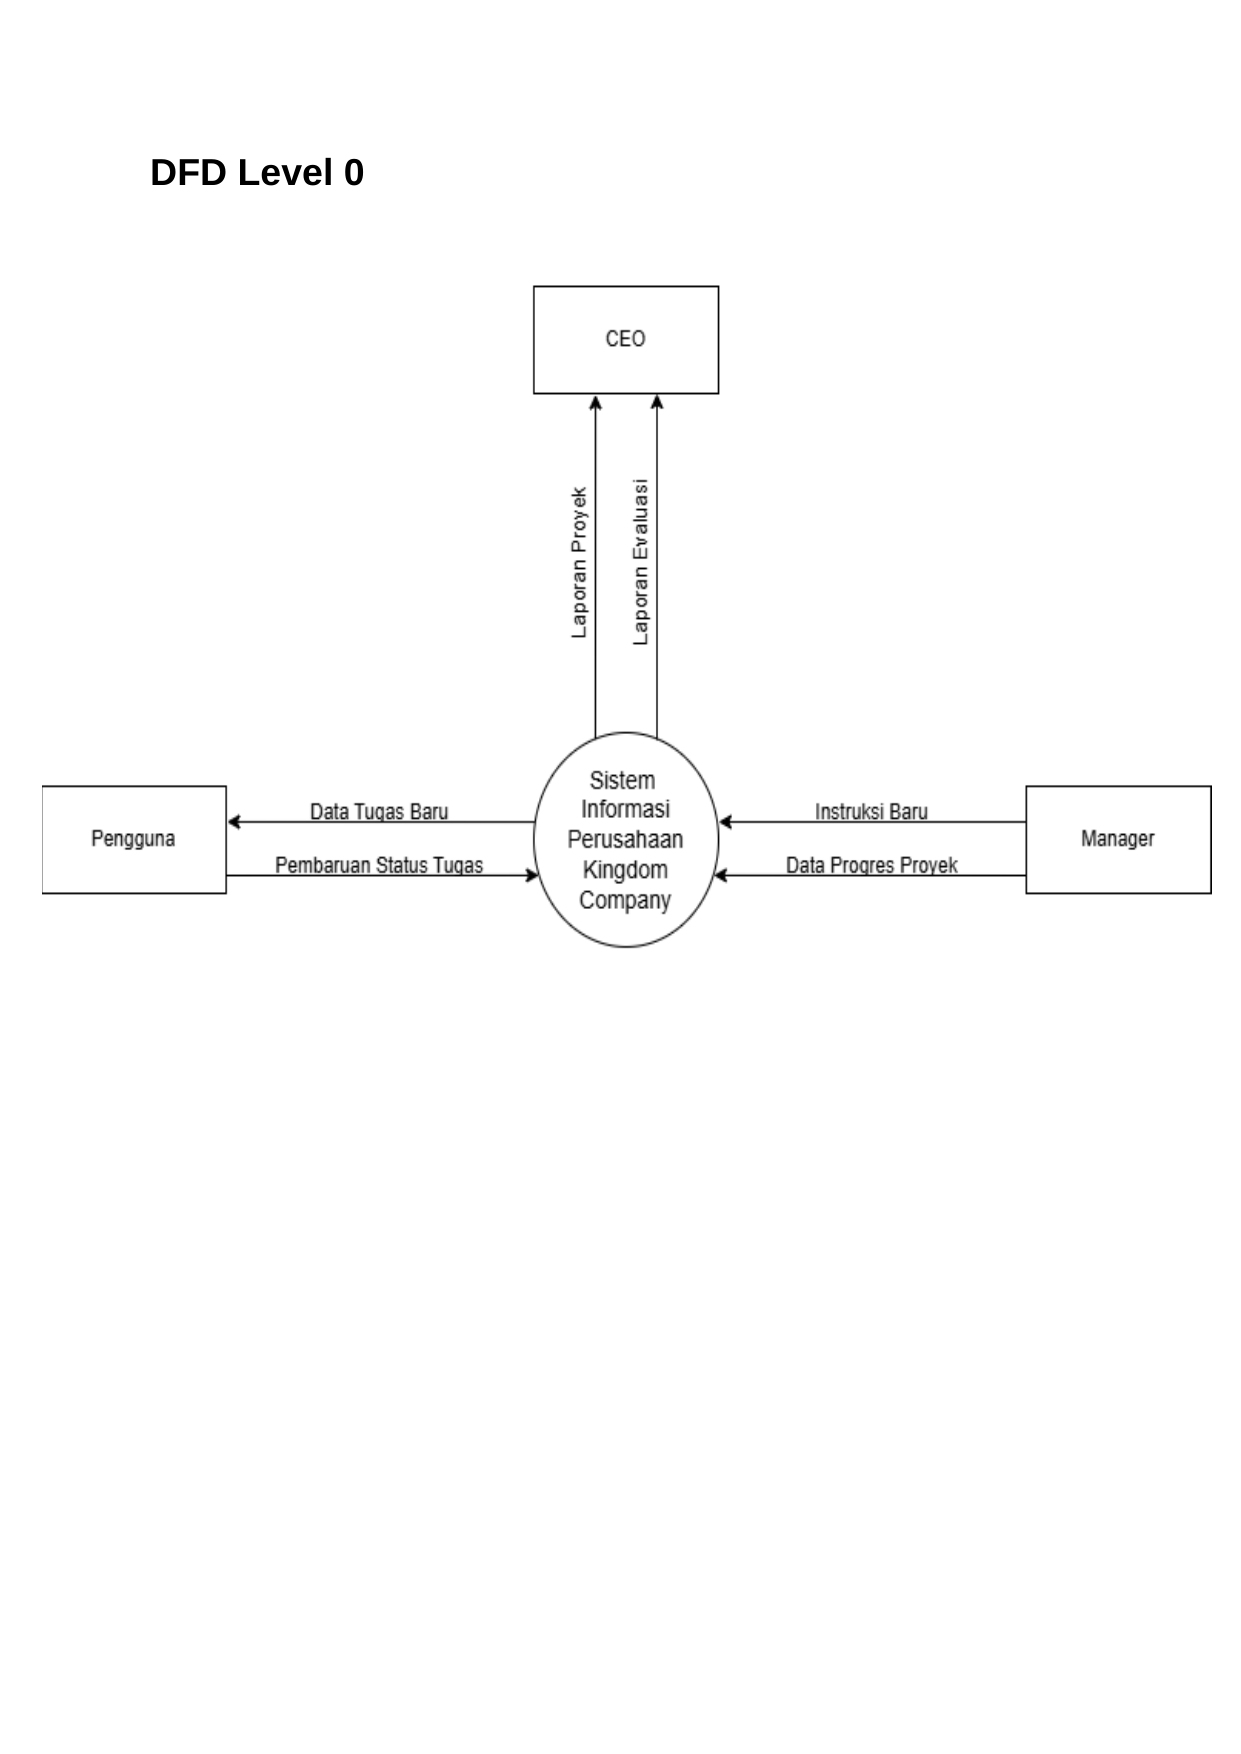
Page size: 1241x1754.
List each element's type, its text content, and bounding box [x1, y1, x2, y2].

text DFD Level 0 [150, 150, 1090, 193]
picture [42, 278, 1212, 950]
